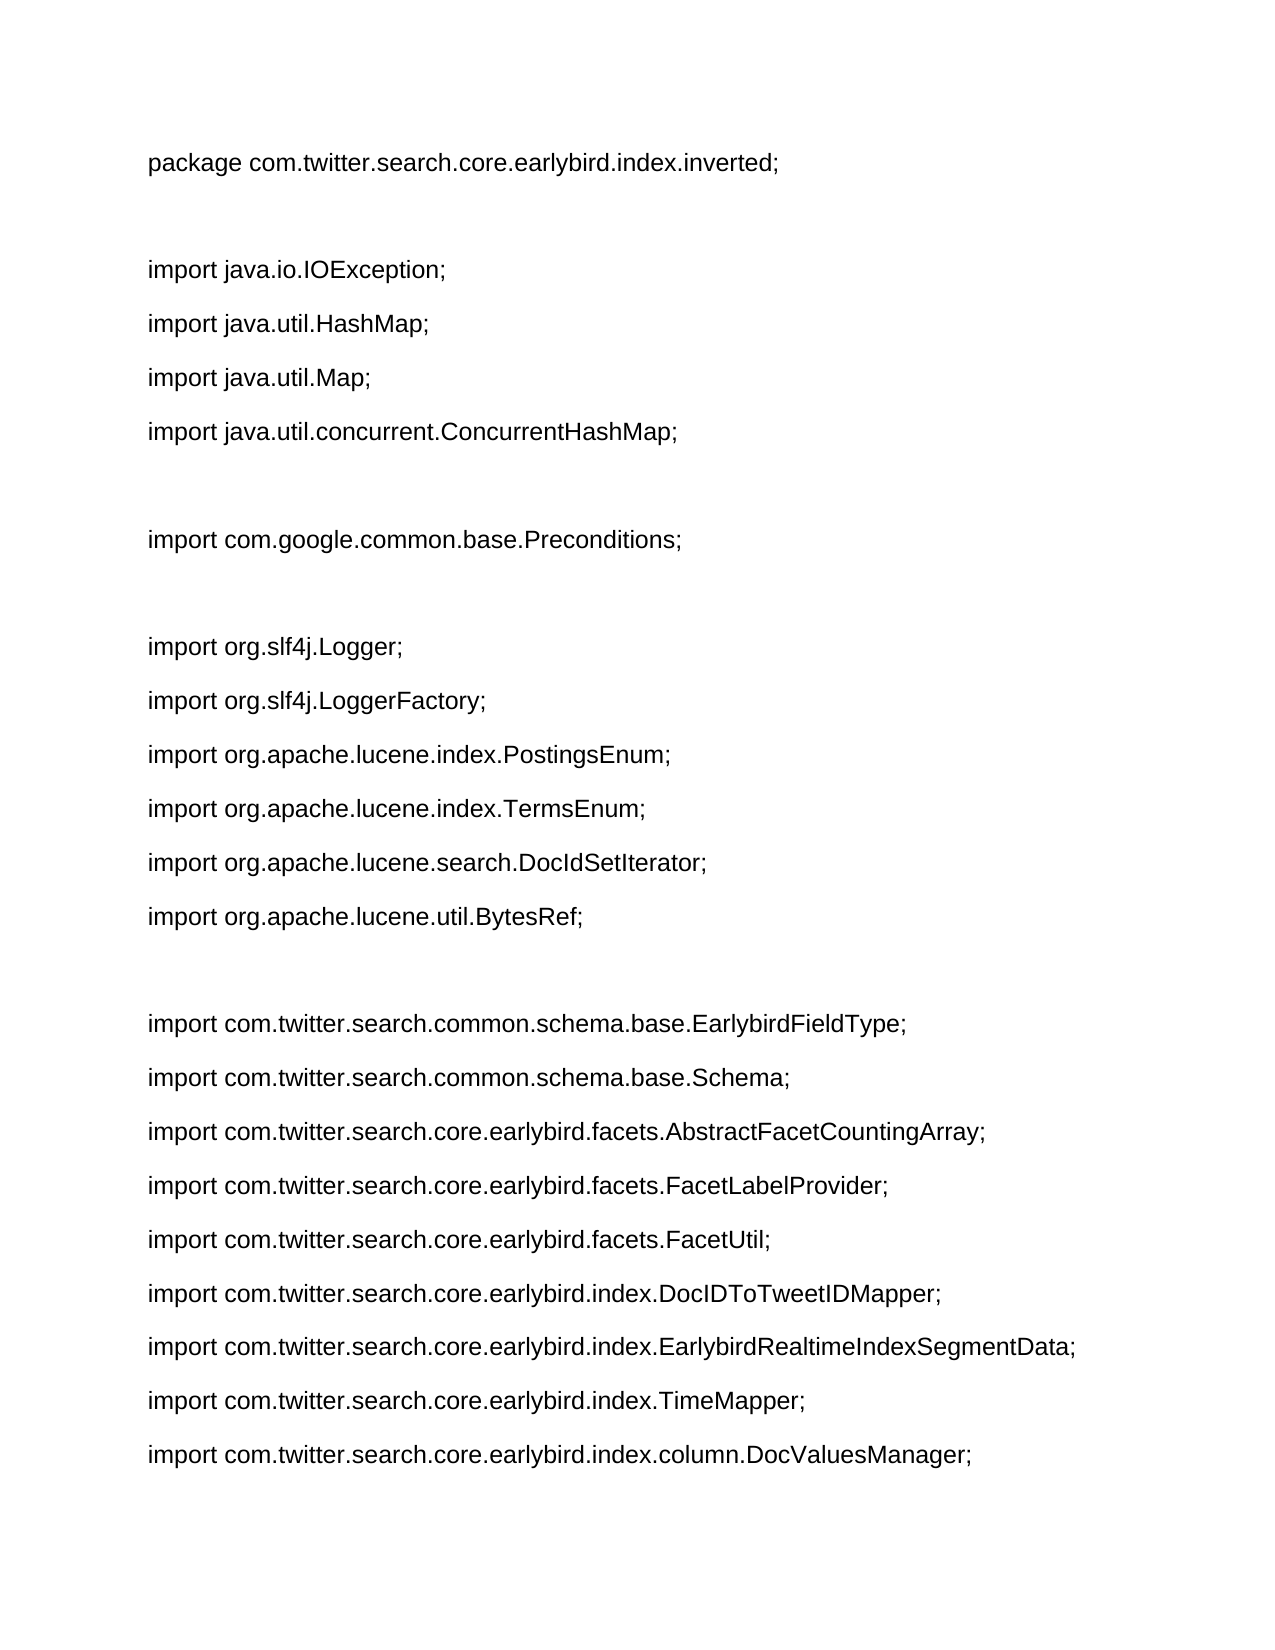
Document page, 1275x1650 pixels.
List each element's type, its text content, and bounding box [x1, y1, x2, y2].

text import java.util.HashMap; [148, 309, 1127, 338]
text import org.apache.lucene.search.DocIdSetIterator; [148, 848, 1127, 876]
text import com.twitter.search.core.earlybird.facets.FacetLabelProvider; [148, 1171, 1127, 1199]
text import com.google.common.base.Preconditions; [148, 524, 1127, 553]
text import org.slf4j.LoggerFactory; [148, 686, 1127, 715]
text import com.twitter.search.core.earlybird.index.EarlybirdRealtimeIndexSegmentData; [148, 1332, 1127, 1361]
text import org.slf4j.Logger; [148, 632, 1127, 661]
text import com.twitter.search.common.schema.base.EarlybirdFieldType; [148, 1009, 1127, 1038]
text import com.twitter.search.core.earlybird.facets.AbstractFacetCountingArray; [148, 1117, 1127, 1146]
text import java.util.concurrent.ConcurrentHashMap; [148, 417, 1127, 446]
text import com.twitter.search.core.earlybird.index.DocIDToTweetIDMapper; [148, 1278, 1127, 1307]
text import com.twitter.search.core.earlybird.index.TimeMapper; [148, 1386, 1127, 1415]
text import org.apache.lucene.index.TermsEnum; [148, 794, 1127, 823]
text import com.twitter.search.common.schema.base.Schema; [148, 1063, 1127, 1092]
text import java.util.Map; [148, 363, 1127, 392]
text import java.io.IOException; [148, 255, 1127, 284]
text import com.twitter.search.core.earlybird.index.column.DocValuesManager; [148, 1440, 1127, 1469]
text import org.apache.lucene.util.BytesRef; [148, 902, 1127, 930]
text import org.apache.lucene.index.PostingsEnum; [148, 740, 1127, 769]
text package com.twitter.search.core.earlybird.index.inverted; [148, 148, 1127, 176]
text import com.twitter.search.core.earlybird.facets.FacetUtil; [148, 1225, 1127, 1253]
